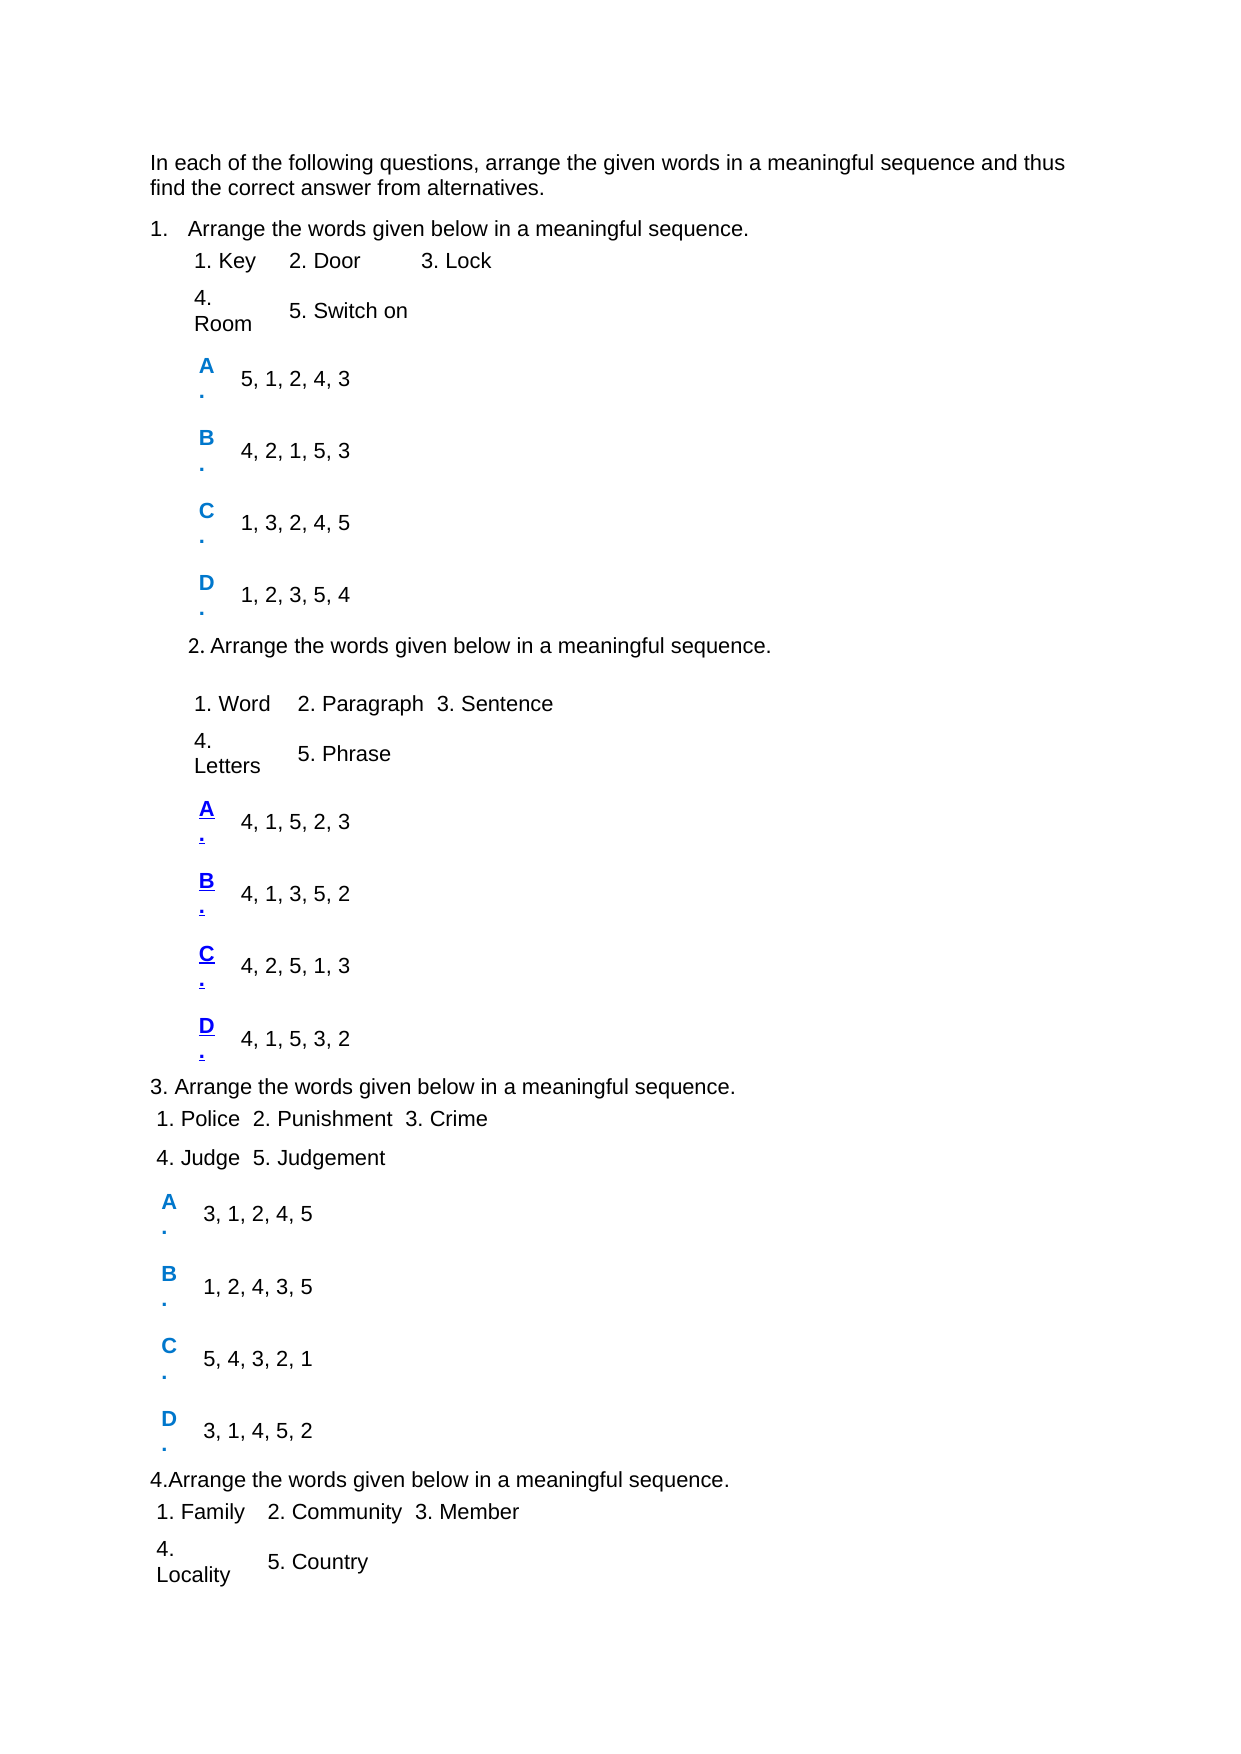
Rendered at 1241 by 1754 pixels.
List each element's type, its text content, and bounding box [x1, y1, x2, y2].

table_cell 3. Arrange the words given below in a meaningful sequence. [150, 1074, 1090, 1178]
text In each of the following questions, arrange the given words in a meaningful sequence and thus find the correct answer from alternatives. [150, 150, 1090, 200]
table_cell [188, 785, 1090, 1074]
table_cell [188, 342, 1090, 631]
table_cell [150, 1178, 1090, 1467]
table_header 1. [150, 216, 188, 1074]
table_cell 4.Arrange the words given below in a meaningful sequence. [150, 1467, 1090, 1593]
table_header Arrange the words given below in a meaningful sequence. [188, 216, 1090, 342]
table_cell 2. Arrange the words given below in a meaningful sequence. [188, 631, 1090, 785]
